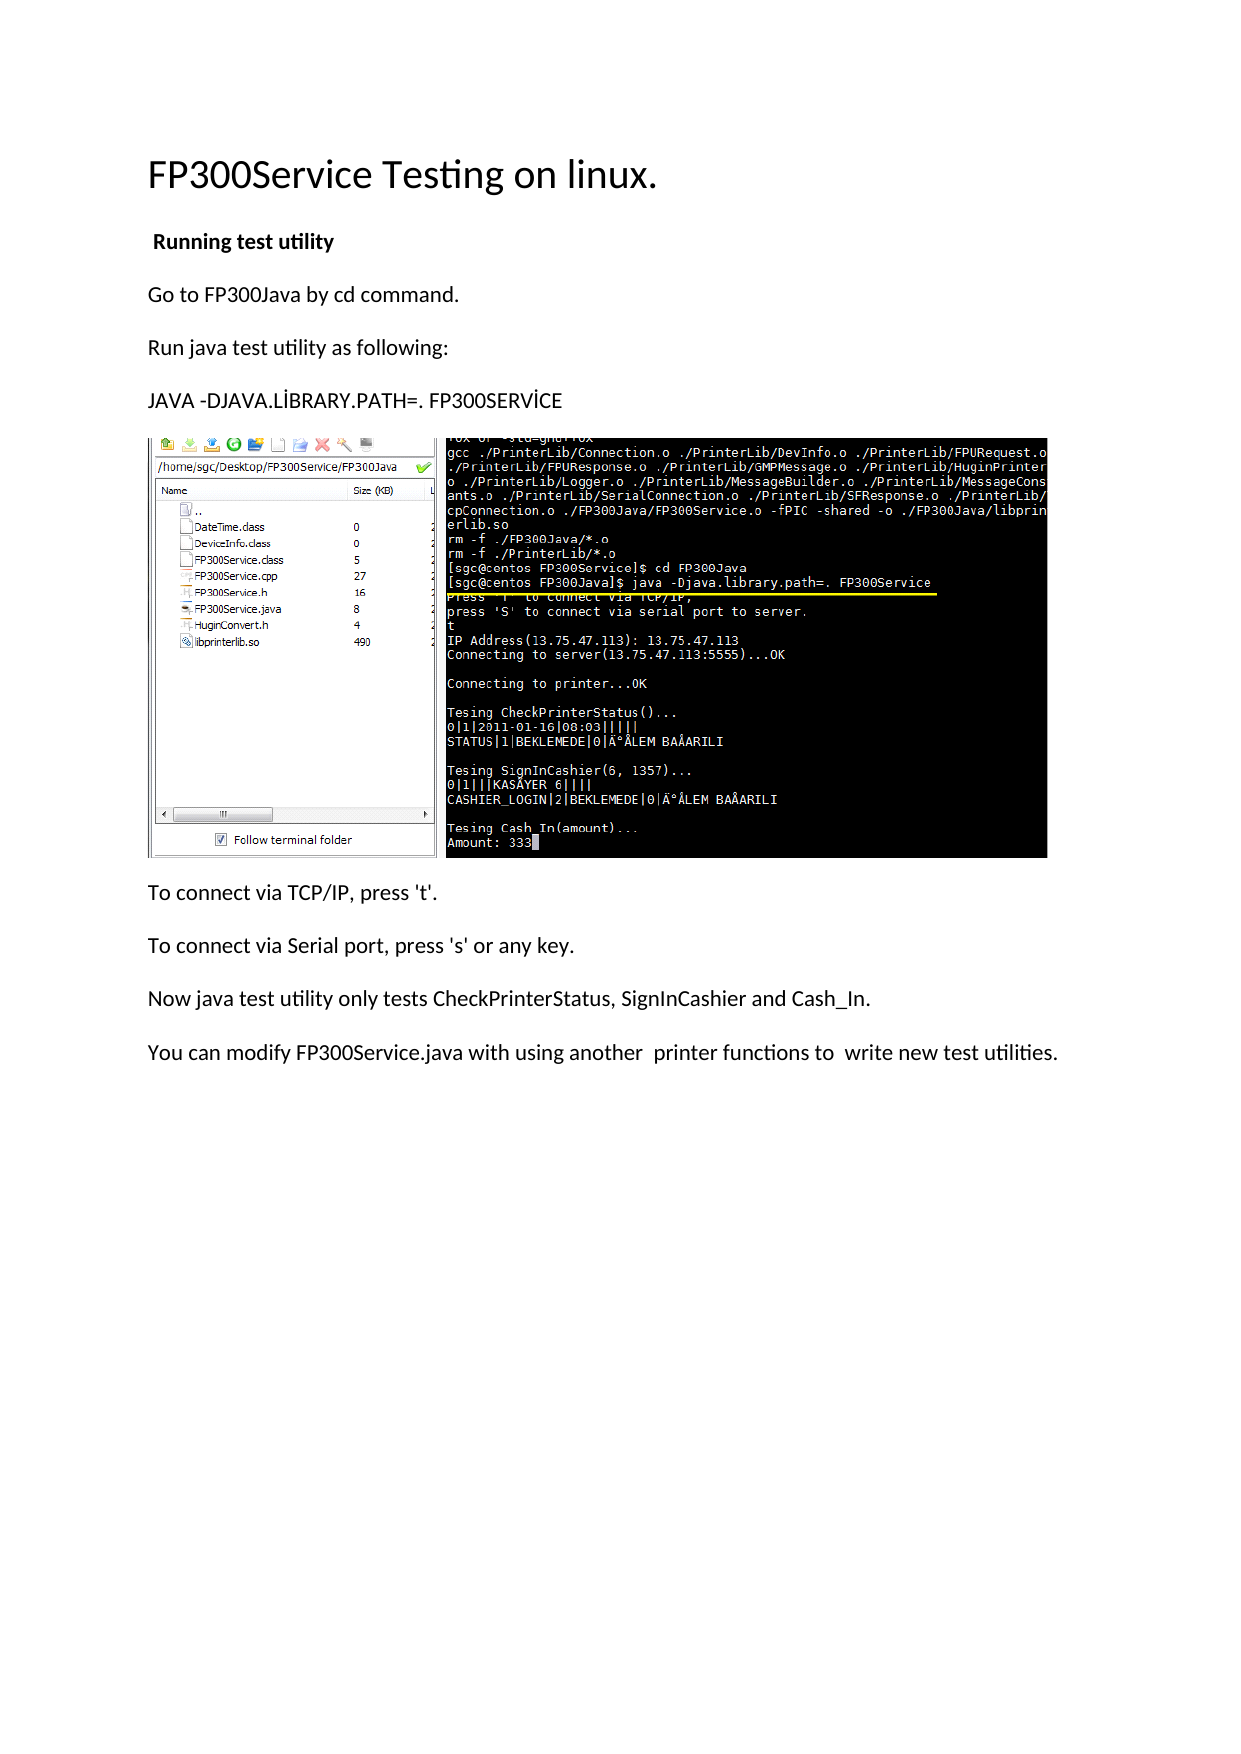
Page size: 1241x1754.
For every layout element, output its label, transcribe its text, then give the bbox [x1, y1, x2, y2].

text Running test utility [148, 227, 1093, 255]
text Run java test utility as following: [148, 333, 1093, 361]
text java -Djava.library.path=. FP300Service [148, 386, 1093, 414]
picture [147, 438, 1048, 858]
text Now java test utility only tests CheckPrinterStatus, SignInCashier and Cash_In. [148, 984, 1093, 1013]
text To connect via Serial port, press 's' or any key. [148, 932, 1093, 959]
text To connect via TCP/IP, press 't'. [148, 878, 1093, 907]
text FP300Service Testing on linux. [148, 148, 1093, 198]
text You can modify FP300Service.java with using another printer functions to write new test utilities. [148, 1038, 1093, 1066]
text Go to FP300Java by cd command. [148, 280, 1093, 308]
